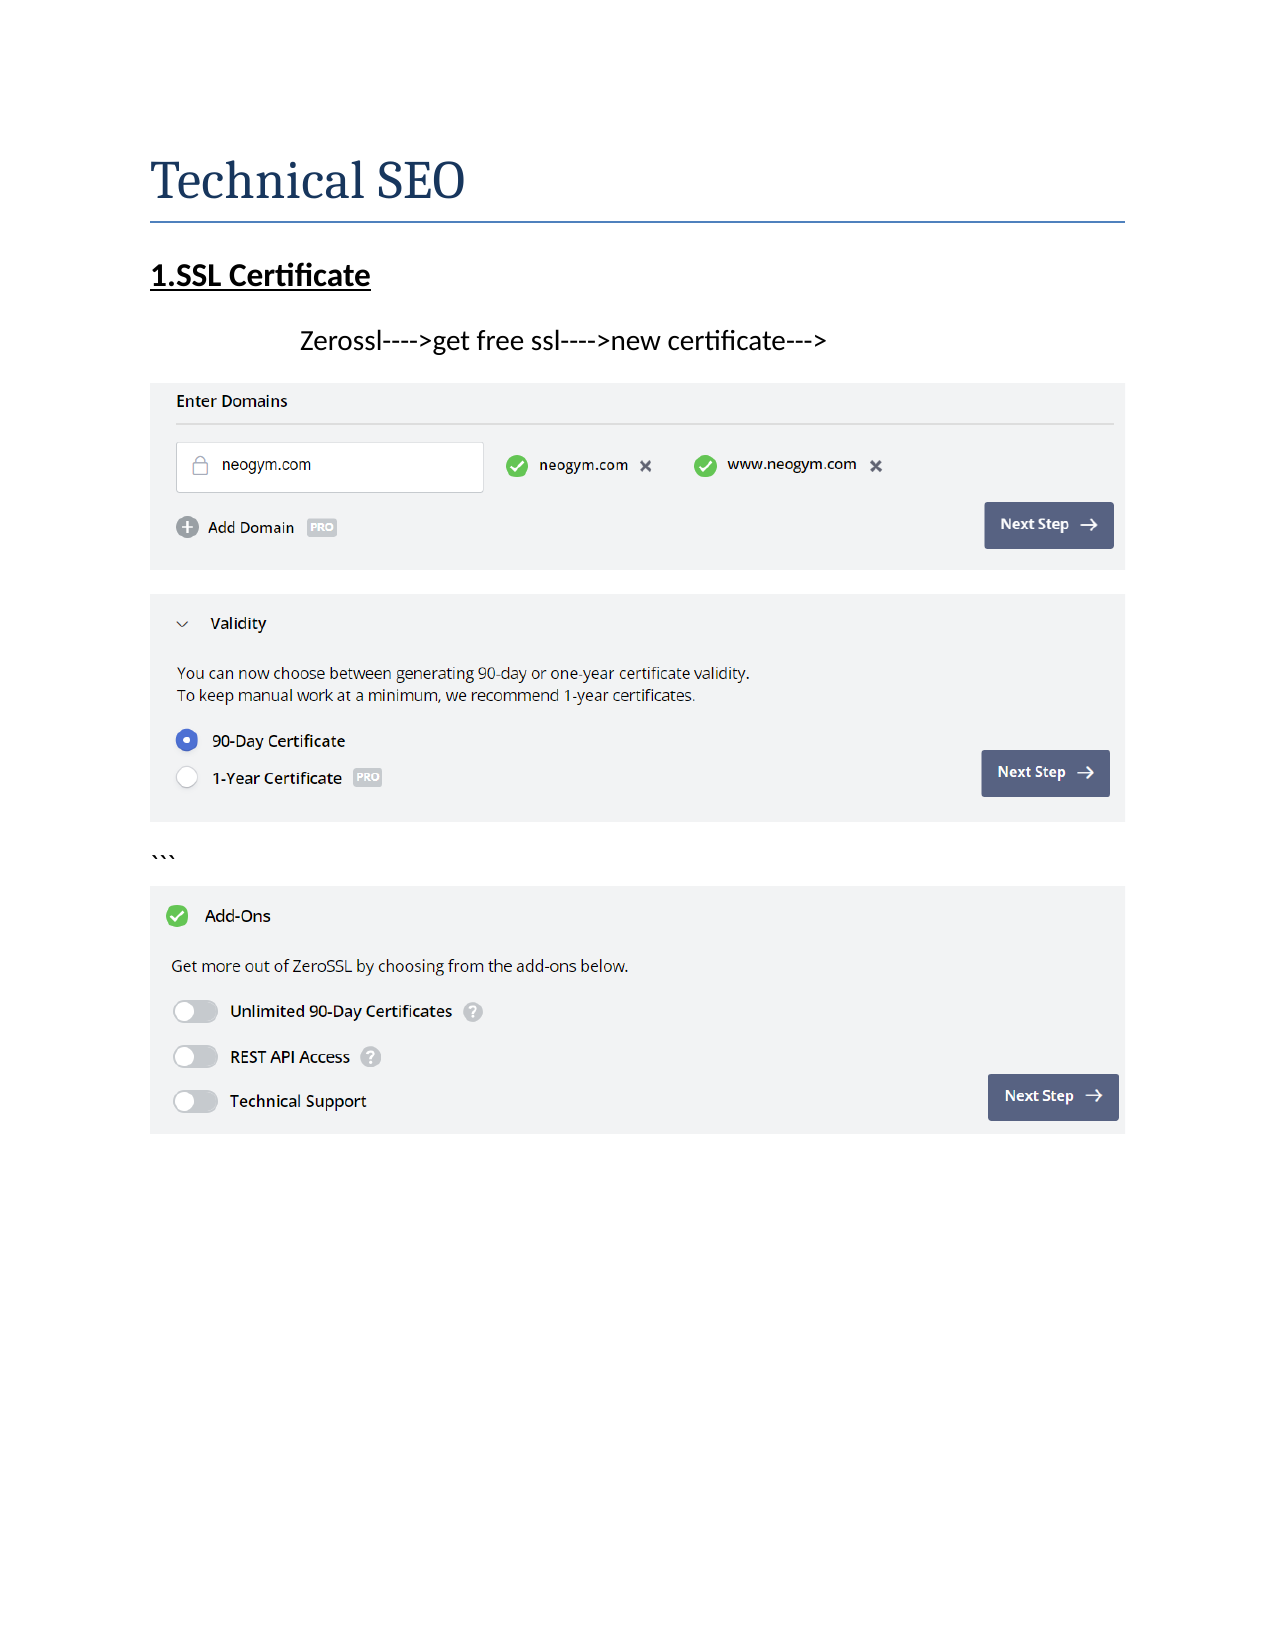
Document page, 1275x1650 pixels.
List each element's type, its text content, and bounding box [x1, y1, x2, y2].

text 1.SSL Certificate [150, 254, 1125, 295]
text ``` [150, 847, 1125, 886]
picture [150, 886, 1125, 1134]
picture [150, 383, 1125, 570]
picture [150, 594, 1125, 822]
text Zerossl---->get free ssl---->new certificate---> [150, 322, 1125, 357]
title Technical SEO [150, 150, 1125, 221]
